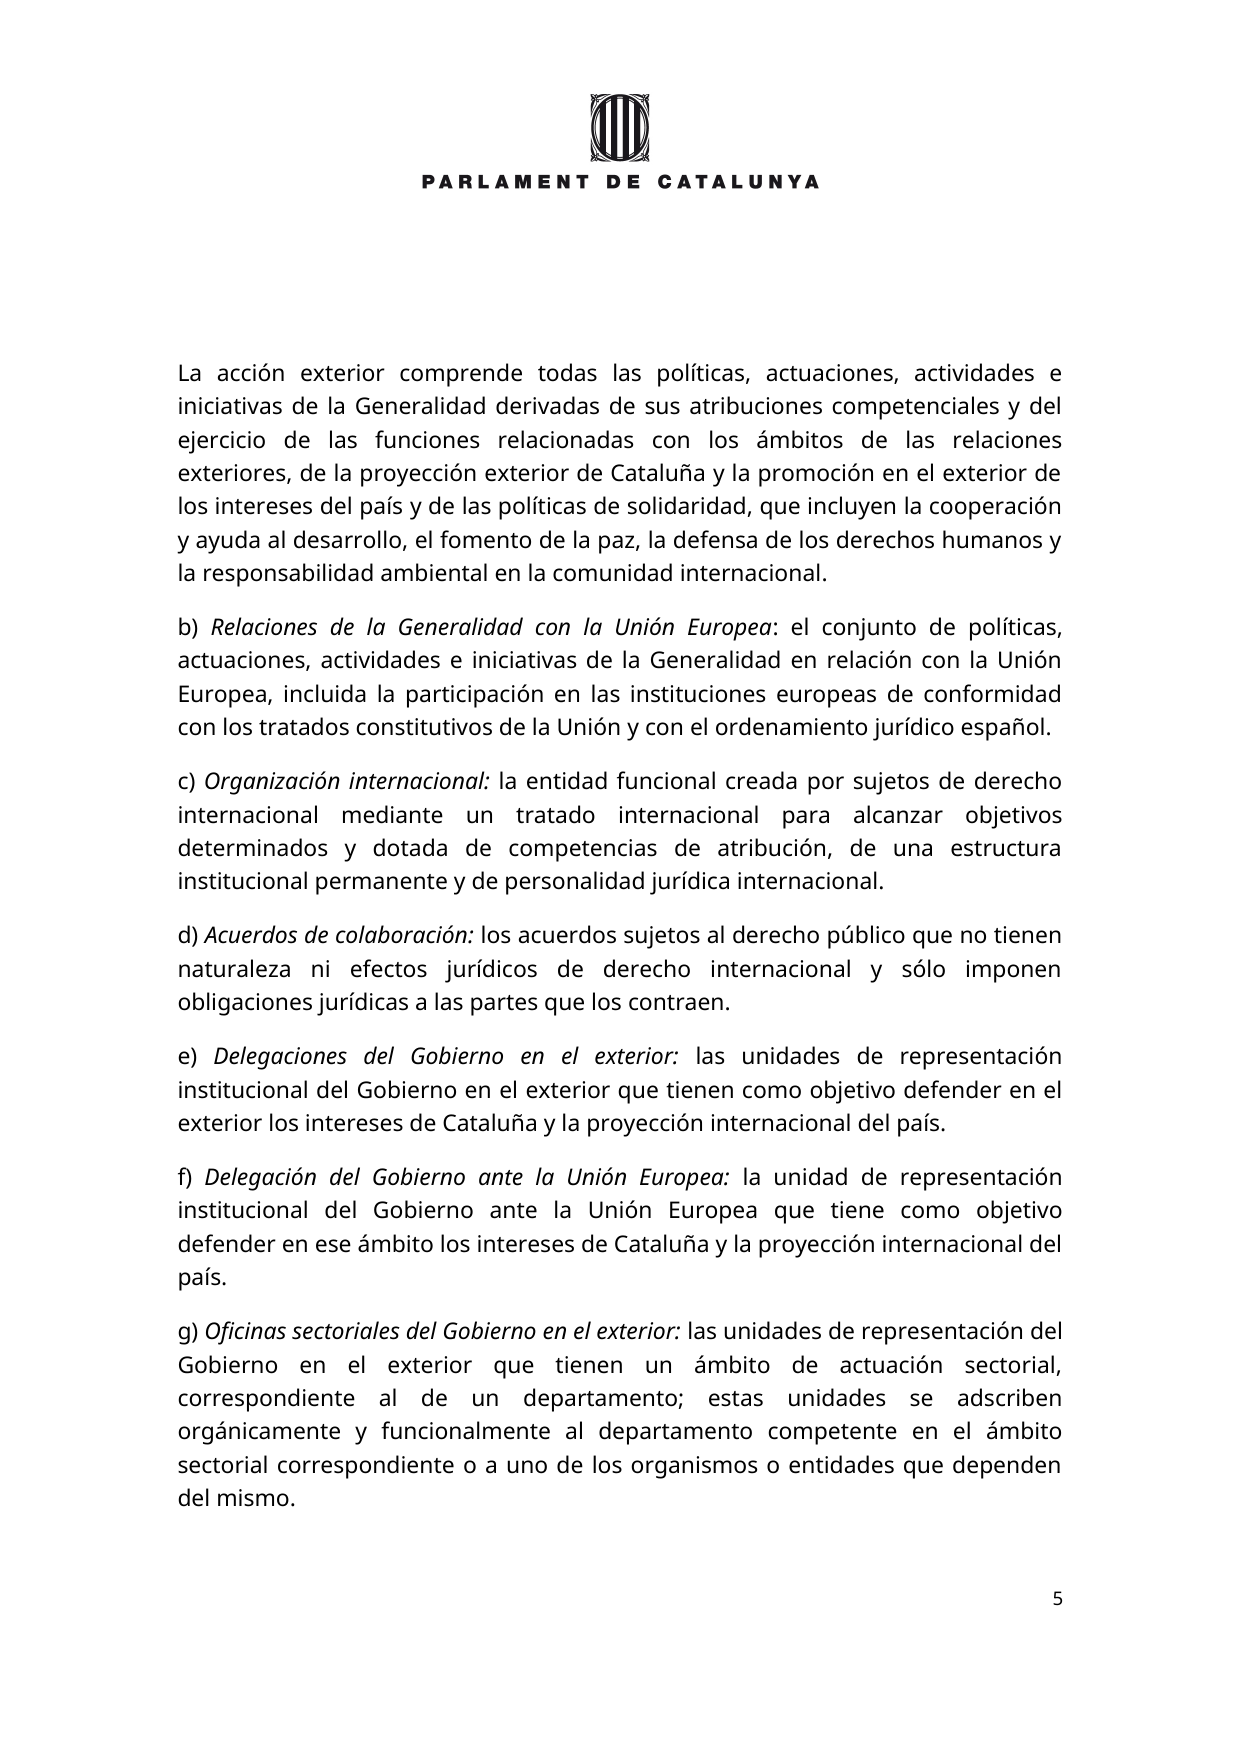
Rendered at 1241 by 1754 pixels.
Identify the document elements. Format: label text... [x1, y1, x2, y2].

text f) Delegación del Gobierno ante la Unión Europea: la unidad de representación institucional del Gobierno ante la Unión Europea que tiene como objetivo defender en ese ámbito los intereses de Cataluña y la proyección internacional del país. [177, 1159, 1063, 1292]
text e) Delegaciones del Gobierno en el exterior: las unidades de representación institucional del Gobierno en el exterior que tienen como objetivo defender en el exterior los intereses de Cataluña y la proyección internacional del país. [177, 1038, 1063, 1138]
text b) Relaciones de la Generalidad con la Unión Europea: el conjunto de políticas, actuaciones, actividades e iniciativas de la Generalidad en relación con la Unión Europea, incluida la participación en las instituciones europeas de conformidad con los tratados constitutivos de la Unión y con el ordenamiento jurídico español. [177, 609, 1063, 742]
text d) Acuerdos de colaboración: los acuerdos sujetos al derecho público que no tienen naturaleza ni efectos jurídicos de derecho internacional y sólo imponen obligaciones jurídicas a las partes que los contraen. [177, 917, 1063, 1017]
text c) Organización internacional: la entidad funcional creada por sujetos de derecho internacional mediante un tratado internacional para alcanzar objetivos determinados y dotada de competencias de atribución, de una estructura institucional permanente y de personalidad jurídica internacional. [177, 763, 1063, 896]
picture [420, 92, 820, 190]
text La acción exterior comprende todas las políticas, actuaciones, actividades e iniciativas de la Generalidad derivadas de sus atribuciones competenciales y del ejercicio de las funciones relacionadas con los ámbitos de las relaciones exteriores, de la proyección exterior de Cataluña y la promoción en el exterior de los intereses del país y de las políticas de solidaridad, que incluyen la cooperación y ayuda al desarrollo, el fomento de la paz, la defensa de los derechos humanos y la responsabilidad ambiental en la comunidad internacional. [177, 355, 1063, 588]
text g) Oficinas sectoriales del Gobierno en el exterior: las unidades de representación del Gobierno en el exterior que tienen un ámbito de actuación sectorial, correspondiente al de un departamento; estas unidades se adscriben orgánicamente y funcionalmente al departamento competente en el ámbito sectorial correspondiente o a uno de los organismos o entidades que dependen del mismo. [177, 1313, 1063, 1513]
